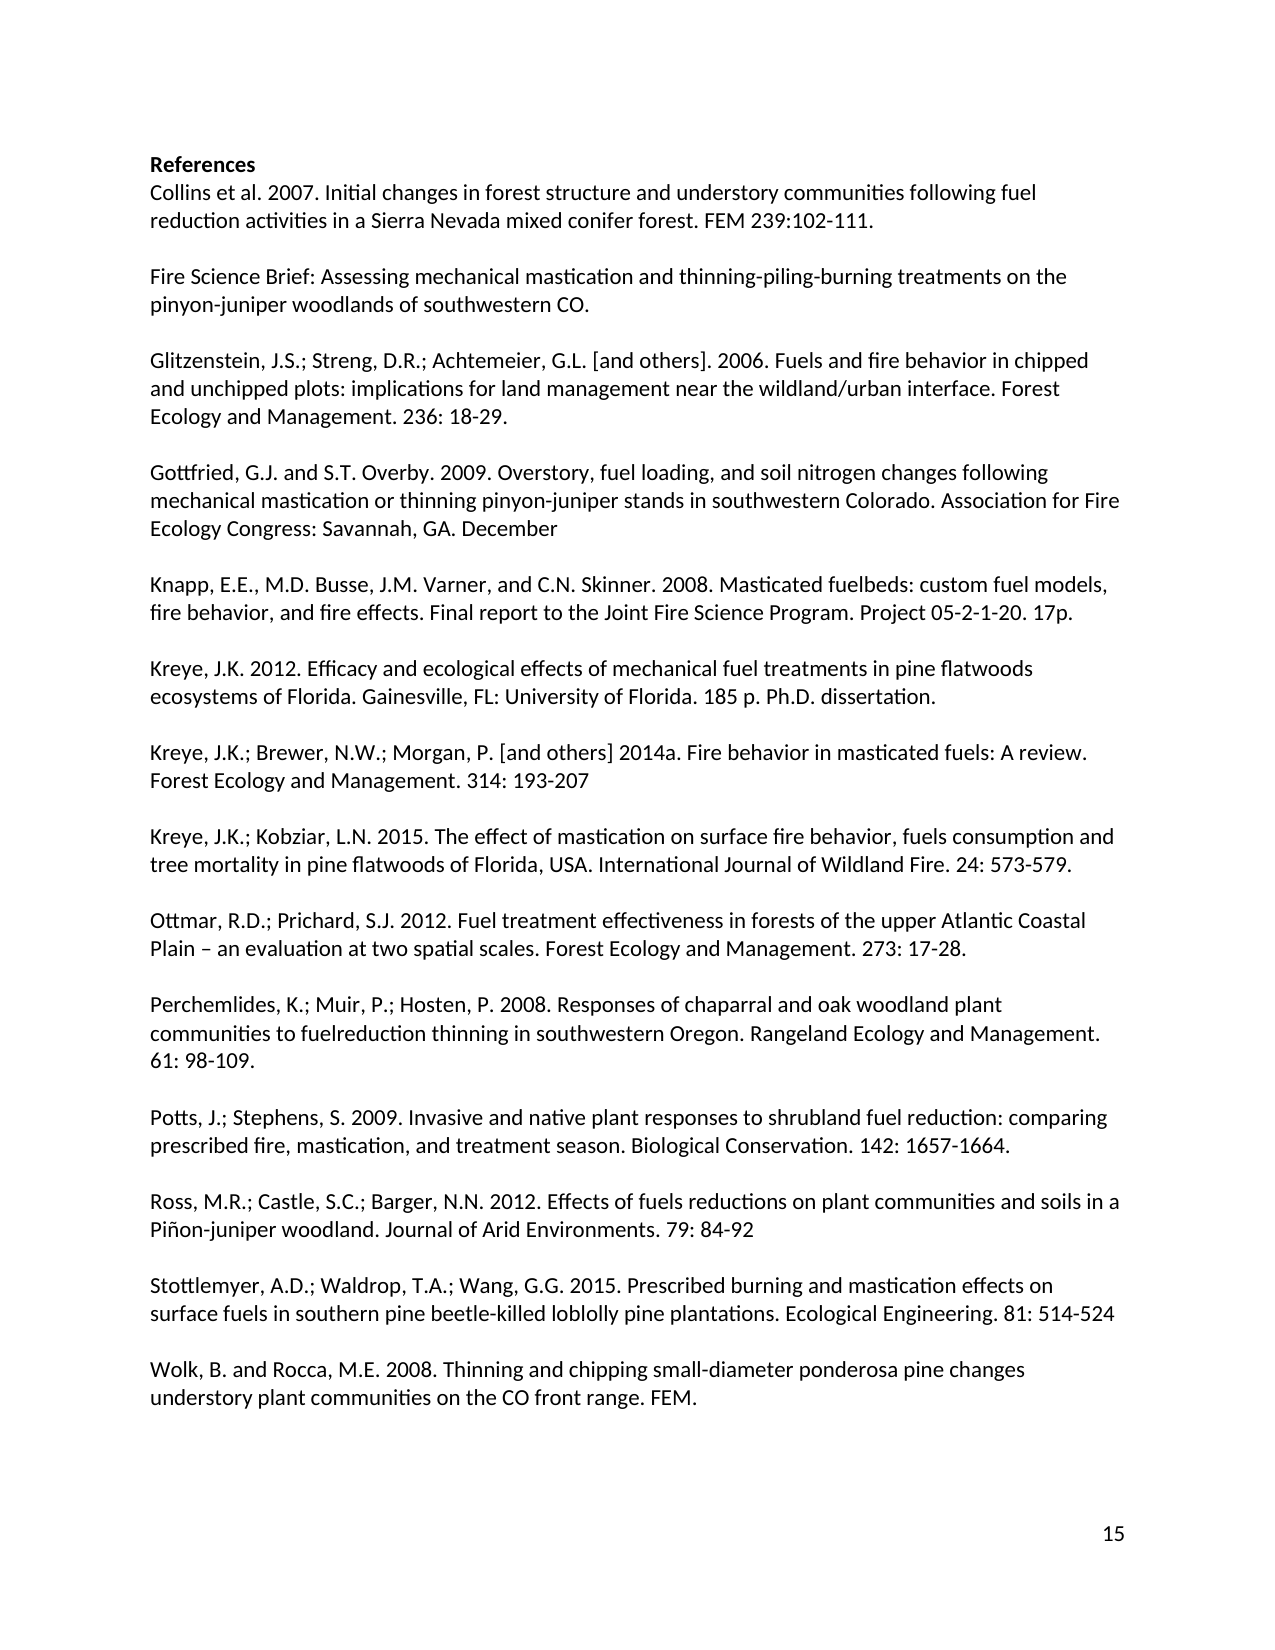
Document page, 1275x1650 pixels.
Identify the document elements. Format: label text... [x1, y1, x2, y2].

text Kreye, J.K.; Brewer, N.W.; Morgan, P. [and others] 2014a. Fire behavior in masticated fuels: A review. Forest Ecology and Management. 314: 193-207 [150, 738, 1125, 794]
text Wolk, B. and Rocca, M.E. 2008. Thinning and chipping small-diameter ponderosa pine changes understory plant communities on the CO front range. FEM. [150, 1355, 1125, 1411]
text Collins et al. 2007. Initial changes in forest structure and understory communities following fuel reduction activities in a Sierra Nevada mixed conifer forest. FEM 239:102-111. [150, 178, 1125, 234]
text Glitzenstein, J.S.; Streng, D.R.; Achtemeier, G.L. [and others]. 2006. Fuels and fire behavior in chipped and unchipped plots: implications for land management near the wildland/urban interface. Forest Ecology and Management. 236: 18-29. [150, 346, 1125, 430]
text Gottfried, G.J. and S.T. Overby. 2009. Overstory, fuel loading, and soil nitrogen changes following mechanical mastication or thinning pinyon-juniper stands in southwestern Colorado. Association for Fire Ecology Congress: Savannah, GA. December [150, 458, 1125, 542]
text Stottlemyer, A.D.; Waldrop, T.A.; Wang, G.G. 2015. Prescribed burning and mastication effects on surface fuels in southern pine beetle-killed loblolly pine plantations. Ecological Engineering. 81: 514-524 [150, 1271, 1125, 1327]
text Potts, J.; Stephens, S. 2009. Invasive and native plant responses to shrubland fuel reduction: comparing prescribed fire, mastication, and treatment season. Biological Conservation. 142: 1657-1664. [150, 1103, 1125, 1159]
text Ross, M.R.; Castle, S.C.; Barger, N.N. 2012. Effects of fuels reductions on plant communities and soils in a Piñon-juniper woodland. Journal of Arid Environments. 79: 84-92 [150, 1187, 1125, 1243]
text Fire Science Brief: Assessing mechanical mastication and thinning-piling-burning treatments on the pinyon-juniper woodlands of southwestern CO. [150, 262, 1125, 318]
text Knapp, E.E., M.D. Busse, J.M. Varner, and C.N. Skinner. 2008. Masticated fuelbeds: custom fuel models, fire behavior, and fire effects. Final report to the Joint Fire Science Program. Project 05-2-1-20. 17p. [150, 570, 1125, 626]
text Perchemlides, K.; Muir, P.; Hosten, P. 2008. Responses of chaparral and oak woodland plant communities to fuelreduction thinning in southwestern Oregon. Rangeland Ecology and Management. 61: 98-109. [150, 991, 1125, 1075]
text Kreye, J.K. 2012. Efficacy and ecological effects of mechanical fuel treatments in pine flatwoods ecosystems of Florida. Gainesville, FL: University of Florida. 185 p. Ph.D. dissertation. [150, 654, 1125, 710]
text Kreye, J.K.; Kobziar, L.N. 2015. The effect of mastication on surface fire behavior, fuels consumption and tree mortality in pine flatwoods of Florida, USA. International Journal of Wildland Fire. 24: 573-579. [150, 822, 1125, 878]
text Ottmar, R.D.; Prichard, S.J. 2012. Fuel treatment effectiveness in forests of the upper Atlantic Coastal Plain – an evaluation at two spatial scales. Forest Ecology and Management. 273: 17-28. [150, 907, 1125, 963]
text References [150, 150, 1125, 178]
